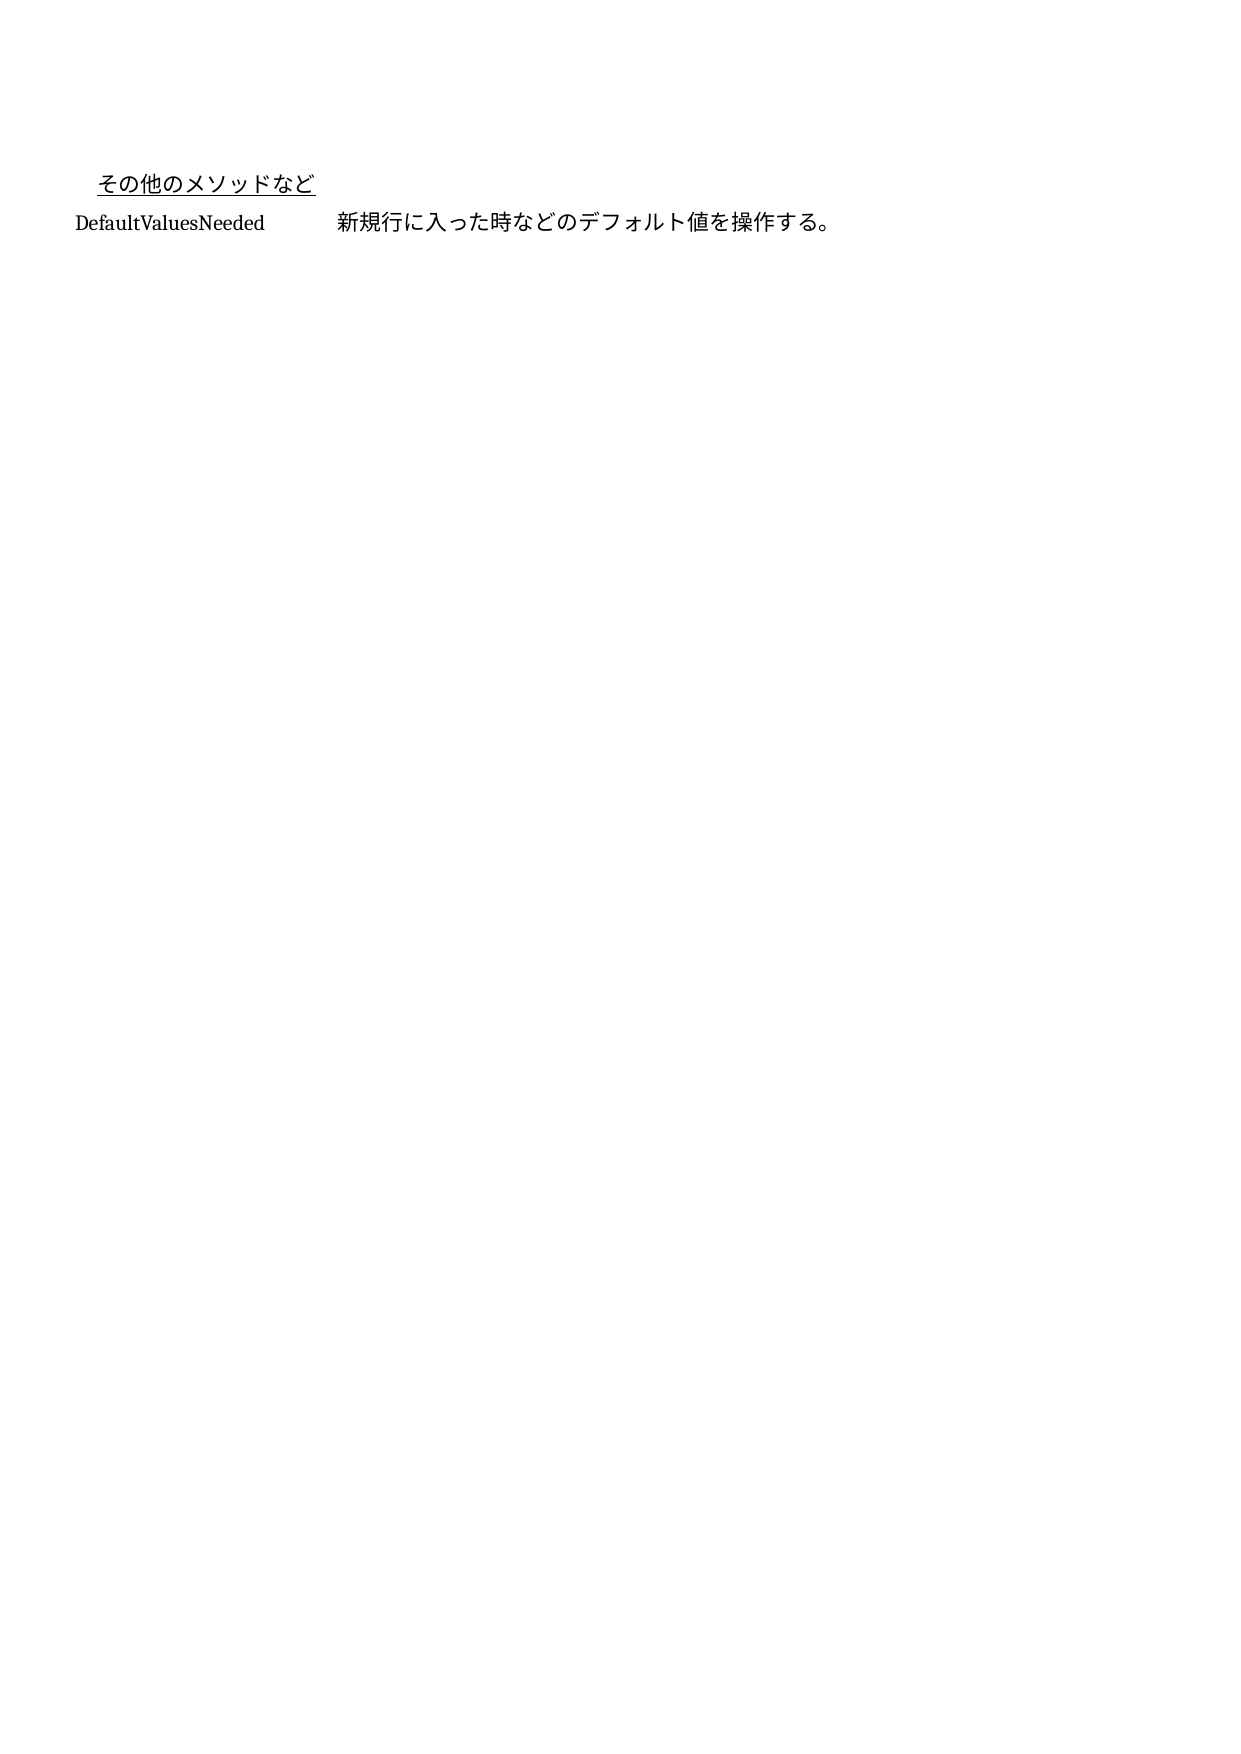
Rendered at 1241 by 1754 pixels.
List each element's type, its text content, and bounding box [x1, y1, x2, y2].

subtitle その他のメソッドなど [97, 164, 1143, 202]
text DefaultValuesNeeded 新規行に入った時などのデフォルト値を操作する。 [75, 202, 1165, 239]
